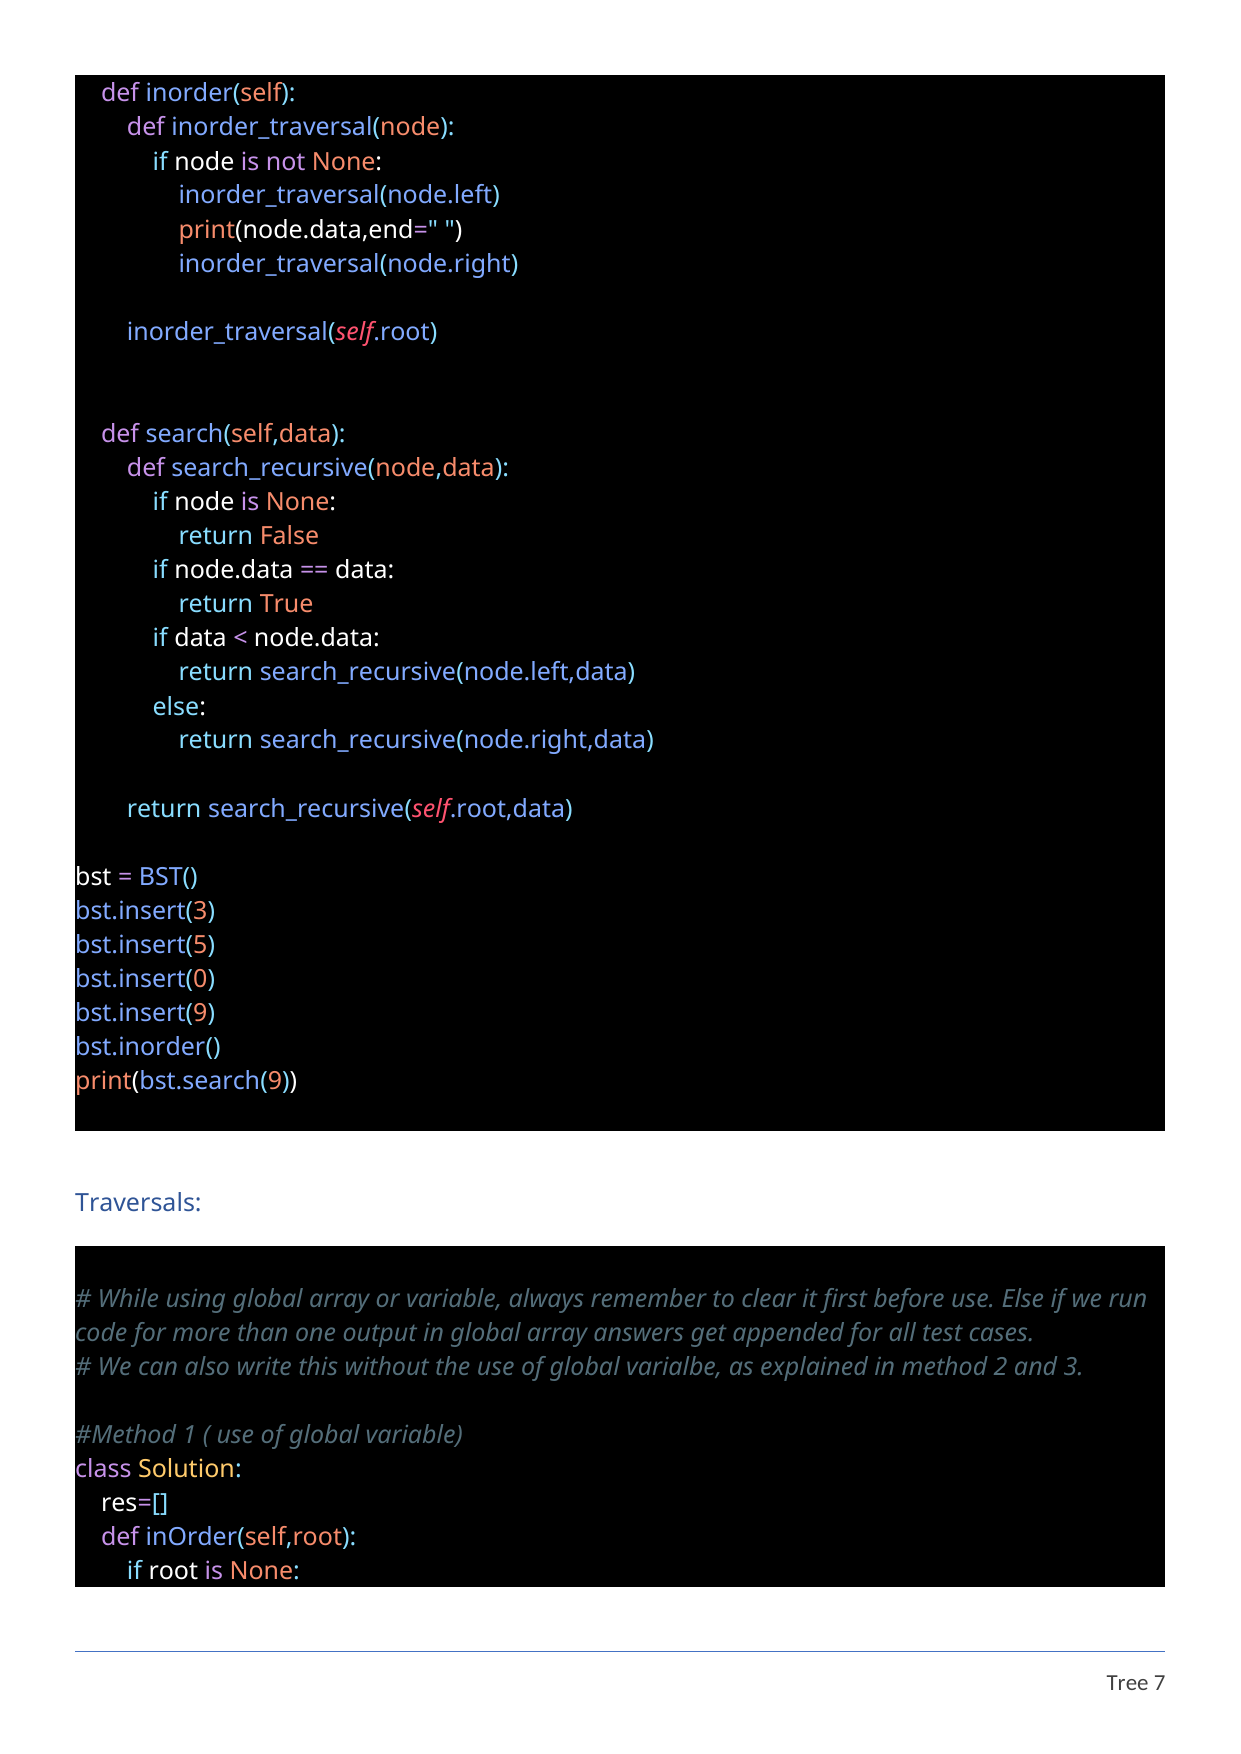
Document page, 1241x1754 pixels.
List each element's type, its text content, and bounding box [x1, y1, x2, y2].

text bst = BST() [75, 858, 1165, 892]
text if node.data == data: [75, 552, 1165, 586]
text return search_recursive(node.right,data) [75, 722, 1165, 756]
text def search(self,data): [75, 416, 1165, 450]
text else: [75, 688, 1165, 722]
text def search_recursive(node,data): [75, 450, 1165, 484]
text inorder_traversal(node.right) [75, 245, 1165, 279]
text print(node.data,end=" ") [75, 211, 1165, 245]
text bst.insert(5) [75, 927, 1165, 961]
text def inorder(self): [75, 75, 1165, 109]
text def inorder_traversal(node): [75, 109, 1165, 143]
text bst.insert(3) [75, 892, 1165, 927]
text res=[] [75, 1484, 1165, 1519]
text def inOrder(self,root): [75, 1519, 1165, 1553]
text bst.insert(0) [75, 961, 1165, 995]
text if data < node.data: [75, 620, 1165, 654]
text print(bst.search(9)) [75, 1063, 1165, 1097]
text if node is None: [75, 484, 1165, 518]
text # We can also write this without the use of global varialbe, as explained in method 2 and 3. [75, 1348, 1165, 1382]
text # While using global array or variable, always remember to clear it first before use. Else if we run code for more than one output in global array answers get appended for all test cases. [75, 1280, 1165, 1348]
text return search_recursive(node.left,data) [75, 654, 1165, 688]
text inorder_traversal(node.left) [75, 177, 1165, 211]
text bst.inorder() [75, 1029, 1165, 1063]
text class Solution: [75, 1451, 1165, 1484]
text return search_recursive(self.root,data) [75, 790, 1165, 824]
subtitle Traversals: [75, 1184, 1165, 1218]
text return False [75, 518, 1165, 552]
text bst.insert(9) [75, 995, 1165, 1029]
text inorder_traversal(self.root) [75, 313, 1165, 347]
text if root is None: [75, 1553, 1165, 1587]
text #Method 1 ( use of global variable) [75, 1416, 1165, 1451]
text return True [75, 586, 1165, 620]
text if node is not None: [75, 143, 1165, 177]
